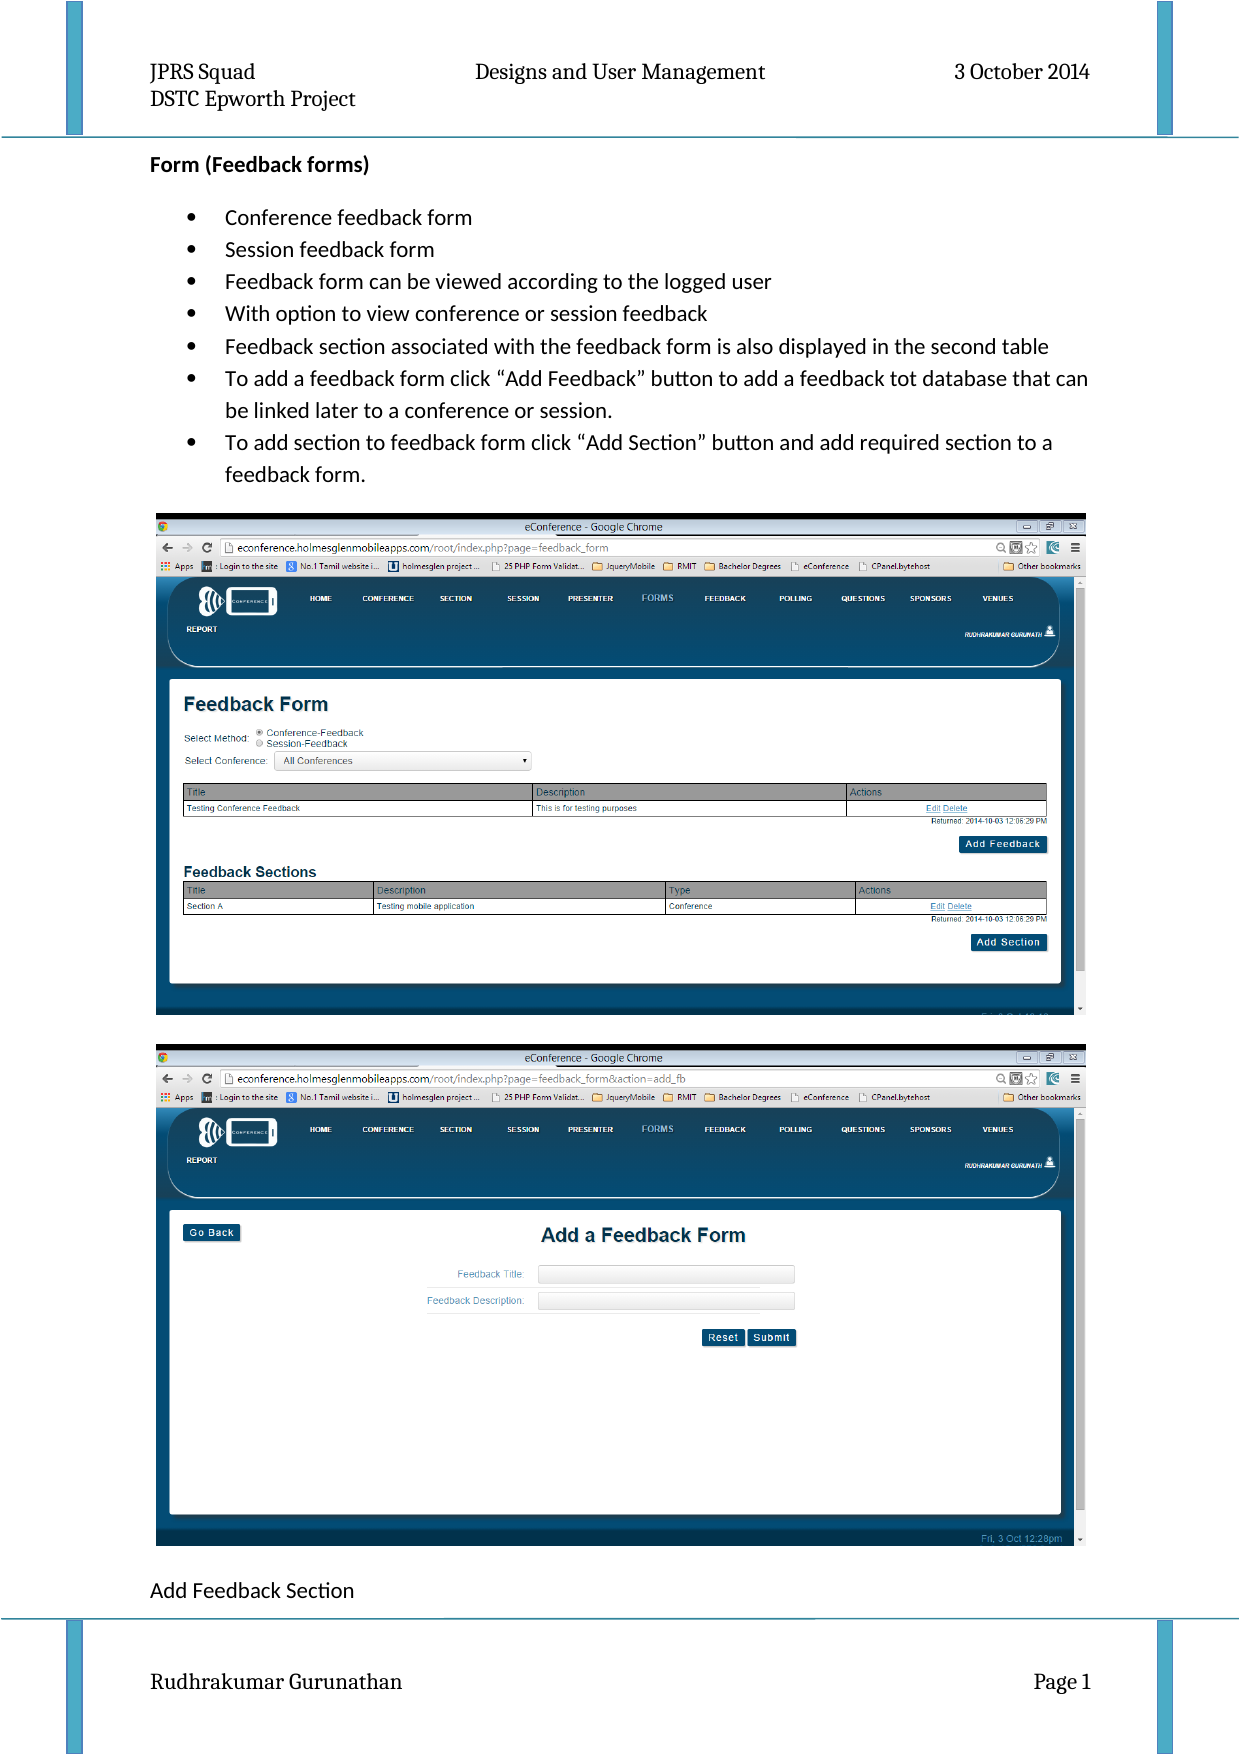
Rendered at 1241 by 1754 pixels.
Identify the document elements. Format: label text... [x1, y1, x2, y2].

text Form (Feedback forms) [150, 150, 1090, 178]
text Add Feedback Section [150, 1576, 1090, 1604]
list To add a feedback form click “Add Feedback” button to add a feedback tot database that can be linked later to a conference or session. [187, 364, 1090, 424]
list Session feedback form [187, 235, 1090, 263]
list Feedback section associated with the feedback form is also displayed in the second table [187, 332, 1090, 360]
list Conference feedback form [187, 203, 1090, 231]
list With option to view conference or session feedback [187, 299, 1090, 328]
list To add section to feedback form click “Add Section” button and add required section to a feedback form. [187, 428, 1090, 488]
list Feedback form can be viewed according to the logged user [187, 267, 1090, 295]
